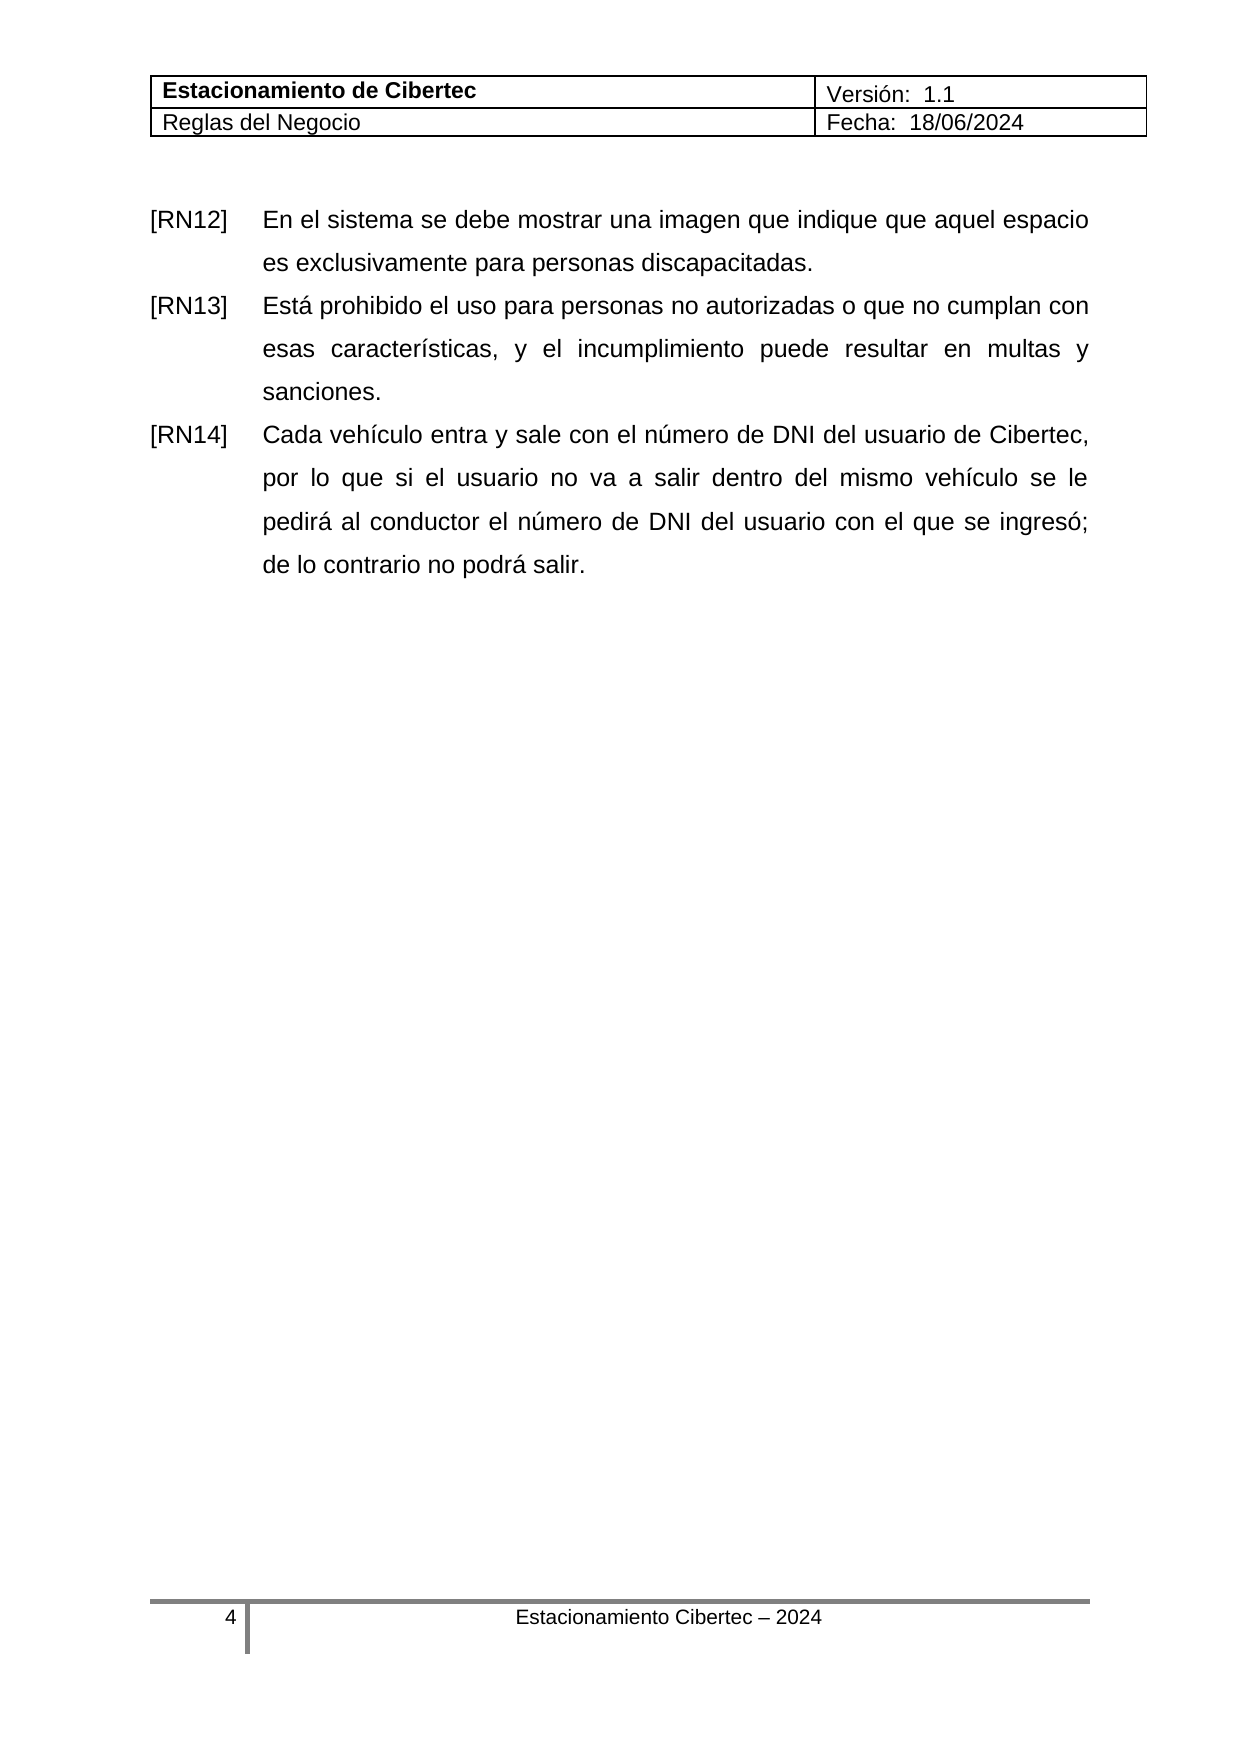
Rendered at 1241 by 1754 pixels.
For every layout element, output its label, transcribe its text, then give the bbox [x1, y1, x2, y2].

list [RN12] En el sistema se debe mostrar una imagen que indique que aquel espacio es exclusivamente para personas discapacitadas. [150, 205, 1090, 277]
list [RN13] Está prohibido el uso para personas no autorizadas o que no cumplan con esas características, y el incumplimiento puede resultar en multas y sanciones. [150, 291, 1090, 406]
list [RN14] Cada vehículo entra y sale con el número de DNI del usuario de Cibertec, por lo que si el usuario no va a salir dentro del mismo vehículo se le pedirá al conductor el número de DNI del usuario con el que se ingresó; de lo contrario no podrá salir. [150, 420, 1090, 578]
